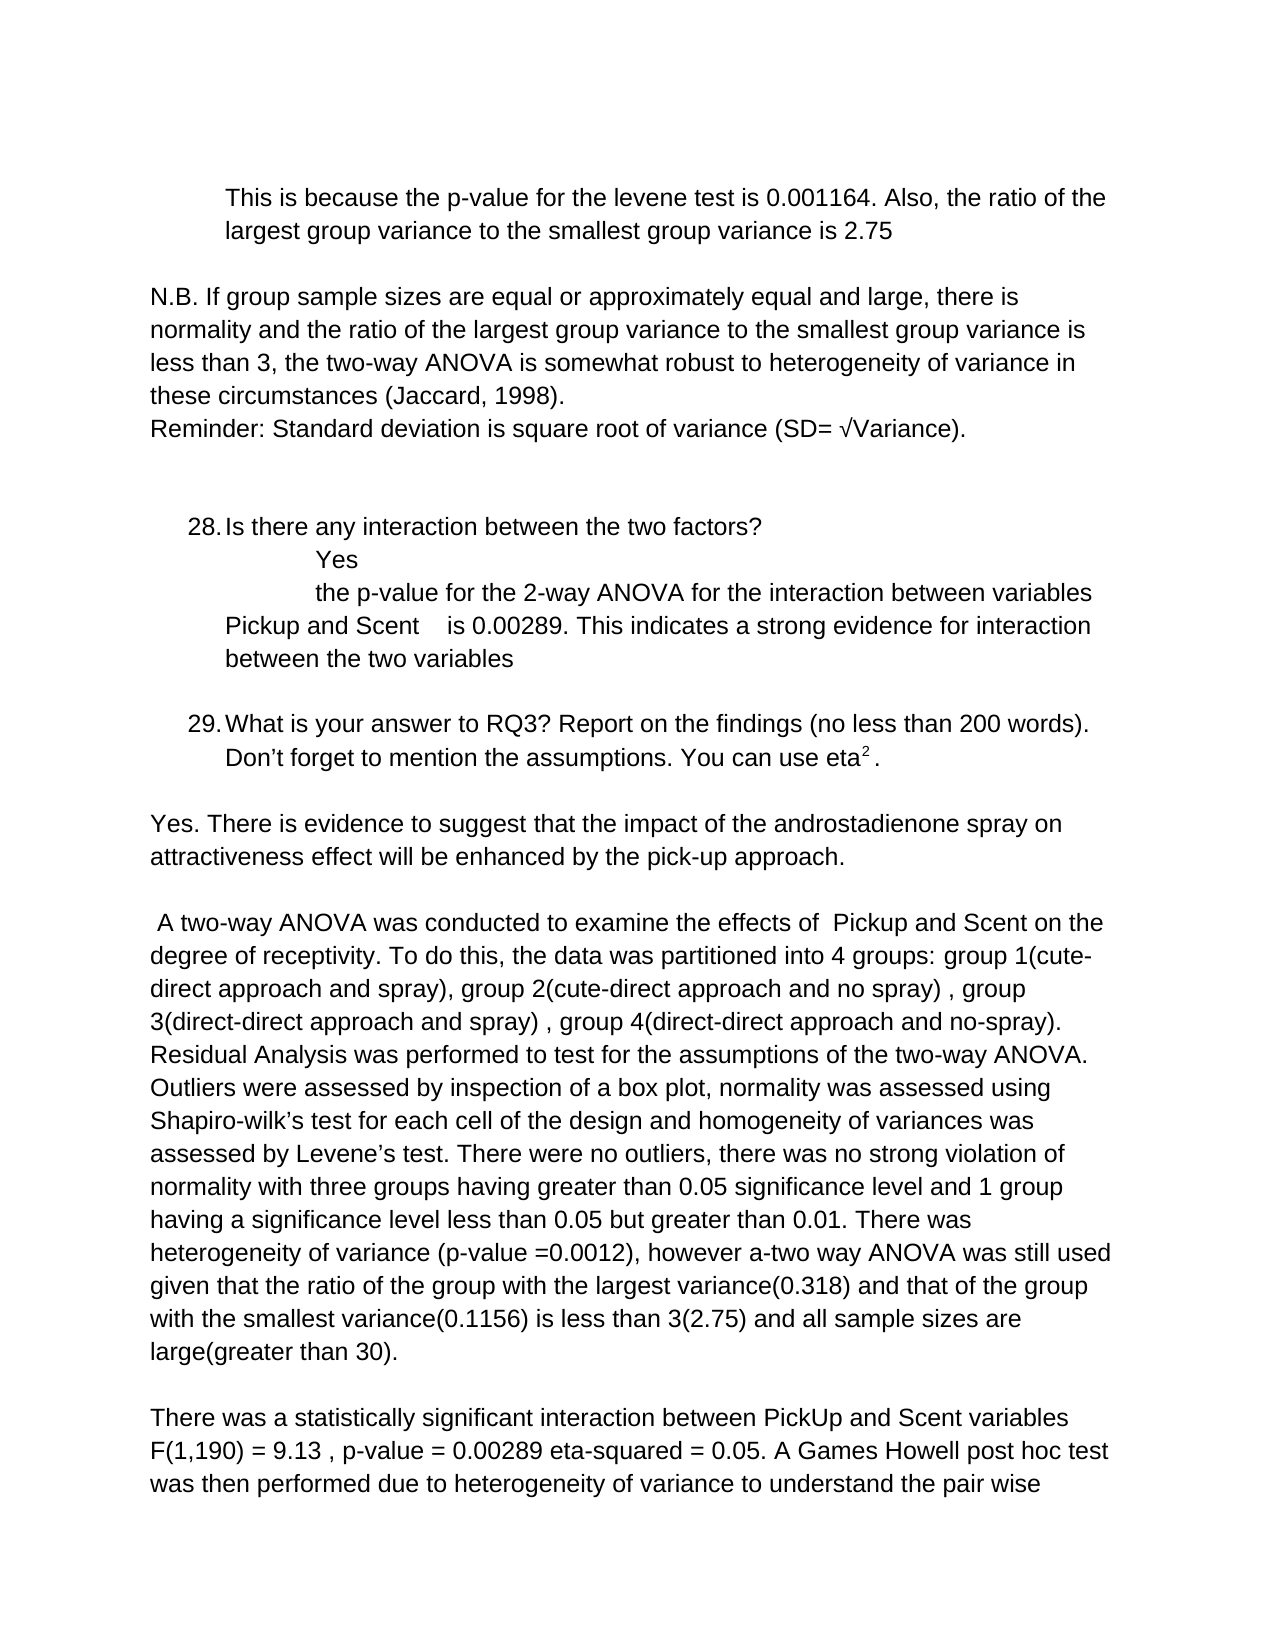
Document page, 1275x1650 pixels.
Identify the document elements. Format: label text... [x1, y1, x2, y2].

text Reminder: Standard deviation is square root of variance (SD= √Variance). [150, 414, 1125, 443]
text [150, 1403, 1125, 1498]
text N.B. If group sample sizes are equal or approximately equal and large, there is normality and the ratio of the largest group variance to the smallest group variance is less than 3, the two-way ANOVA is somewhat robust to heterogeneity of variance in these circumstances (Jaccard, 1998). [150, 282, 1125, 410]
list Is there any interaction between the two factors? Yes the p-value for the 2-way ANOVA for the interaction between variables Pickup and Scent is 0.00289. This indicates a strong evidence for interaction between the two variables [187, 512, 1125, 705]
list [187, 150, 1125, 245]
list What is your answer to RQ3? Report on the findings (no less than 200 words). Don’t forget to mention the assumptions. You can use eta2 . [187, 709, 1125, 771]
text Yes. There is evidence to suggest that the impact of the androstadienone spray on attractiveness effect will be enhanced by the pick-up approach. [150, 808, 1125, 870]
text A two-way ANOVA was conducted to examine the effects of Pickup and Scent on the degree of receptivity. To do this, the data was partitioned into 4 groups: group 1(cute-direct approach and spray), group 2(cute-direct approach and no spray) , group 3(direct-direct approach and spray) , group 4(direct-direct approach and no-spray). Residual Analysis was performed to test for the assumptions of the two-way ANOVA. Outliers were assessed by inspection of a box plot, normality was assessed using Shapiro-wilk’s test for each cell of the design and homogeneity of variances was assessed by Levene’s test. There were no outliers, there was no strong violation of normality with three groups having greater than 0.05 significance level and 1 group having a significance level less than 0.05 but greater than 0.01. There was heterogeneity of variance (p-value =0.0012), however a-two way ANOVA was still used given that the ratio of the group with the largest variance(0.318) and that of the group with the smallest variance(0.1156) is less than 3(2.75) and all sample sizes are large(greater than 30). [150, 908, 1125, 1366]
